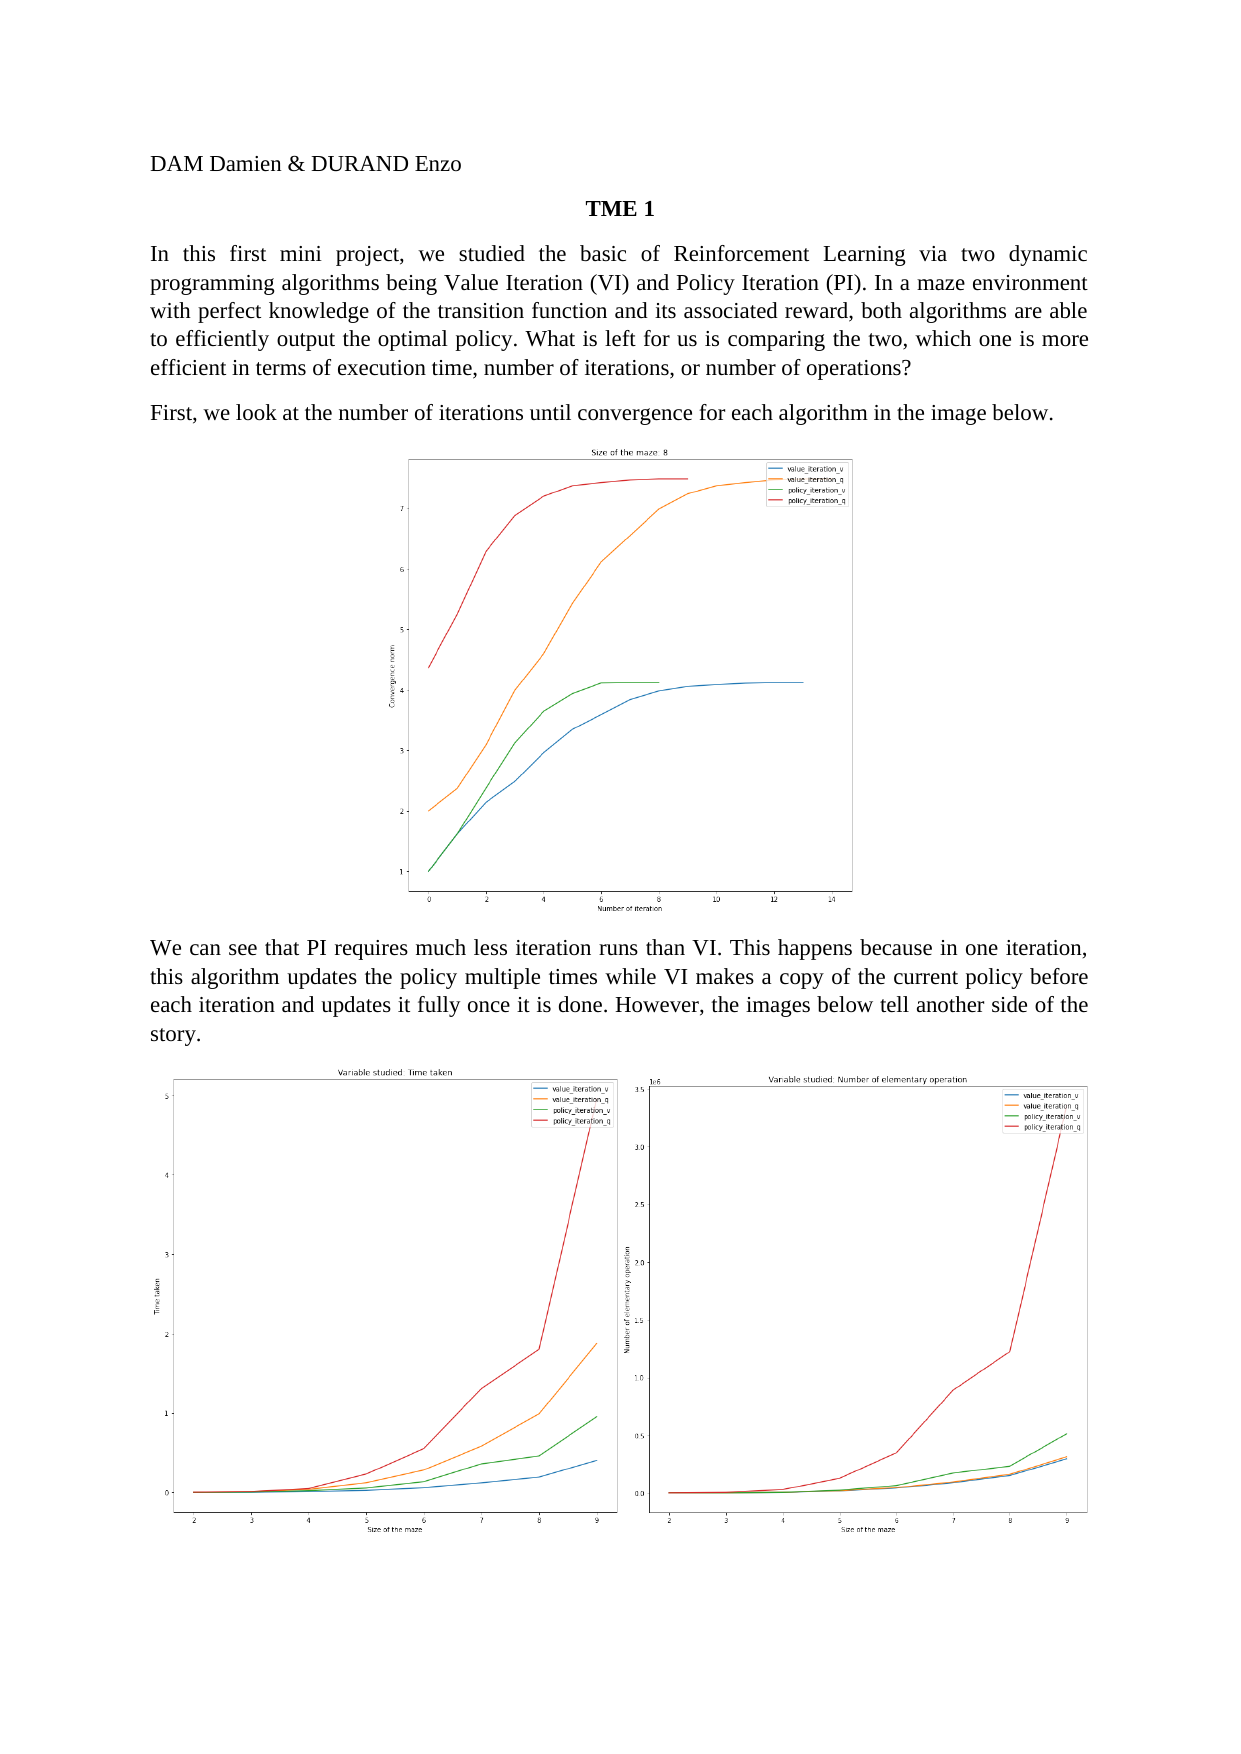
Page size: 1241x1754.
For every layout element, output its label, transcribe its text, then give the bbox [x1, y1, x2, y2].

text TME 1 [150, 195, 1090, 221]
text DAM Damien & DURAND Enzo [150, 150, 1090, 176]
text In this first mini project, we studied the basic of Reinforcement Learning via two dynamic programming algorithms being Value Iteration (VI) and Policy Iteration (PI). In a maze environment with perfect knowledge of the transition function and its associated reward, both algorithms are able to efficiently output the optimal policy. What is left for us is comparing the two, which one is more efficient in terms of execution time, number of iterations, or number of operations? [150, 240, 1090, 380]
text We can see that PI requires much less iteration runs than VI. This happens because in one iteration, this algorithm updates the policy multiple times while VI makes a copy of the current policy before each iteration and updates it fully once it is done. However, the images below tell another side of the story. [150, 934, 1090, 1046]
picture [150, 1064, 1091, 1537]
picture [385, 444, 856, 916]
text First, we look at the number of iterations until convergence for each algorithm in the image below. [150, 399, 1090, 425]
